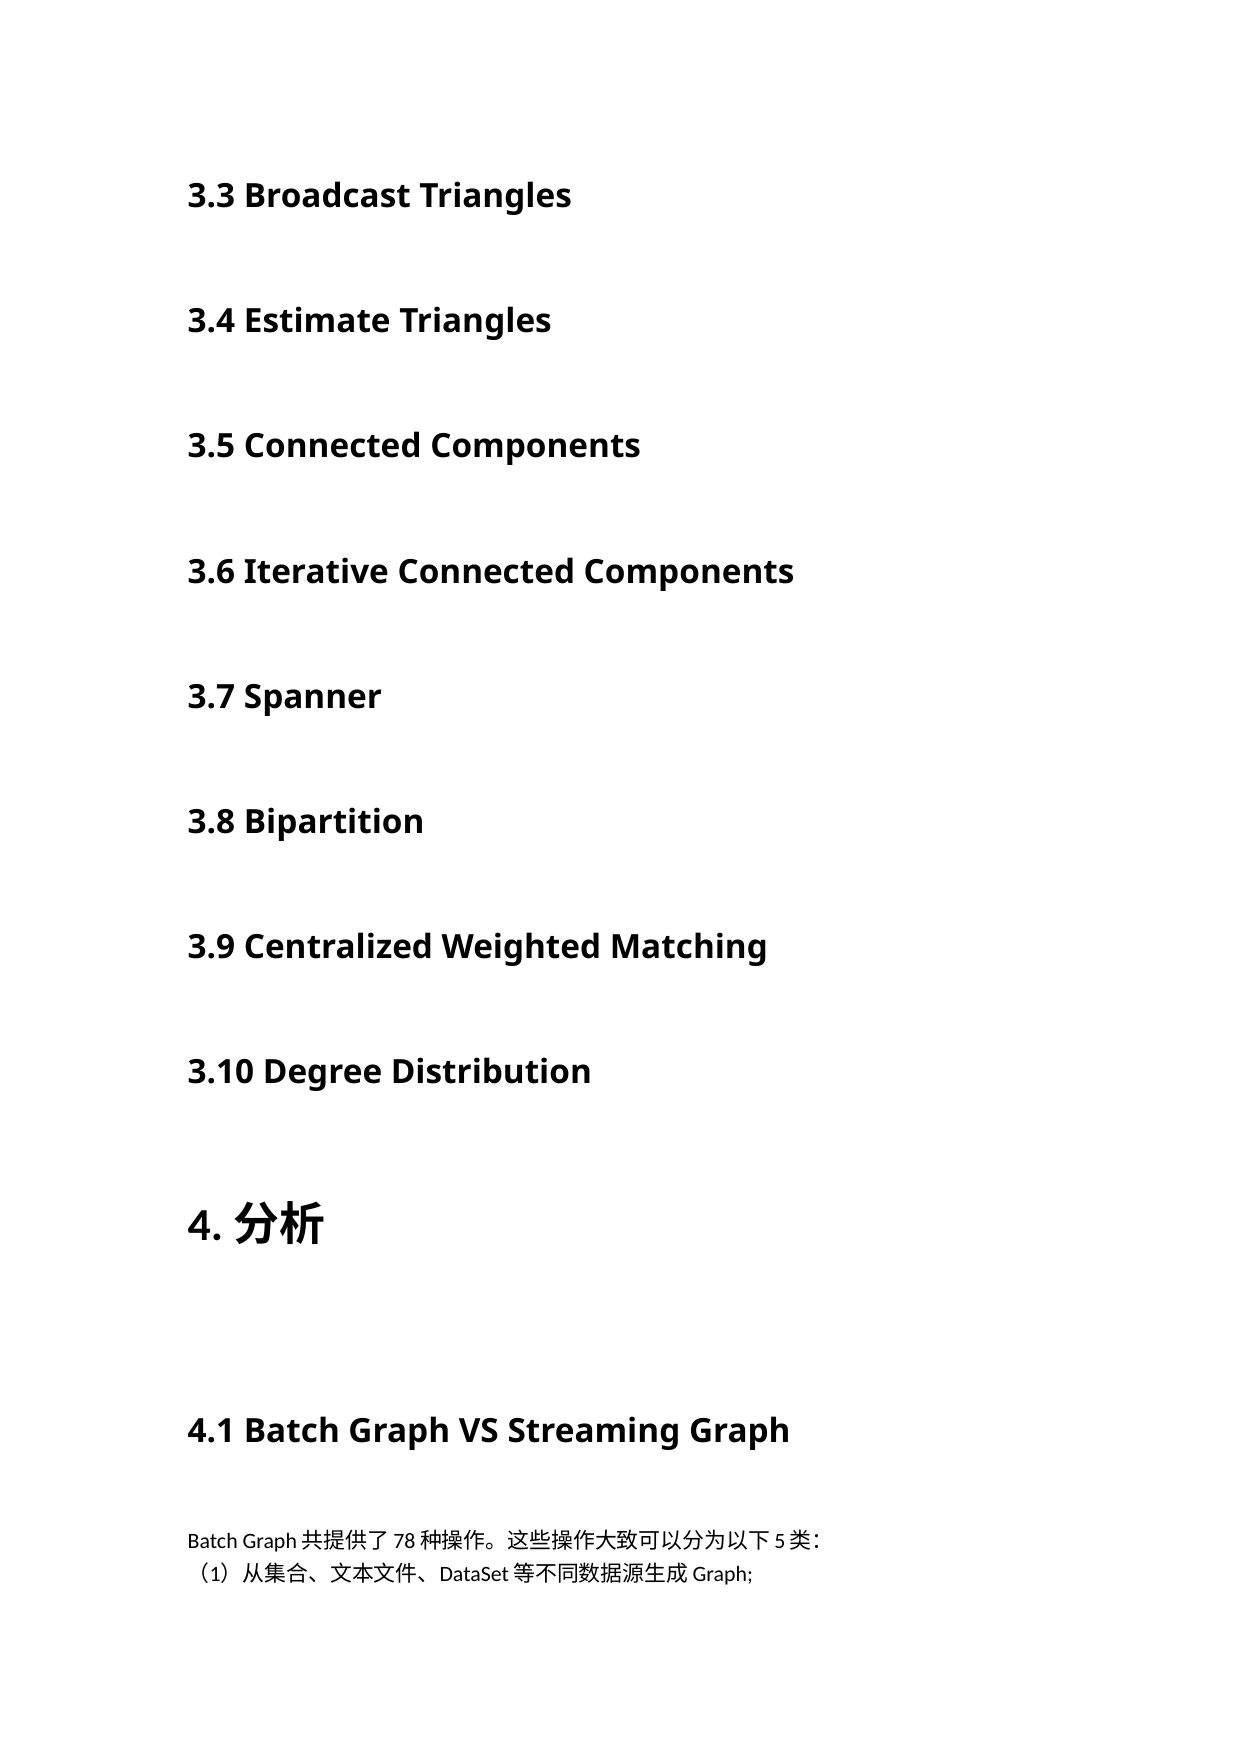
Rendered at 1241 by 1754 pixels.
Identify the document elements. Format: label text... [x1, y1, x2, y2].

subtitle 3.8 Bipartition [187, 788, 1053, 853]
subtitle 3.9 Centralized Weighted Matching [187, 913, 1053, 978]
subtitle 3.5 Connected Components [187, 412, 1053, 477]
text （1）从集合、文本文件、DataSet等不同数据源生成Graph; [187, 1555, 1053, 1588]
subtitle 4. 分析 [187, 1172, 1053, 1269]
subtitle 3.6 Iterative Connected Components [187, 538, 1053, 603]
subtitle 4.1 Batch Graph VS Streaming Graph [187, 1397, 1053, 1462]
subtitle 3.10 Degree Distribution [187, 1038, 1053, 1103]
subtitle 3.4 Estimate Triangles [187, 287, 1053, 352]
text Batch Graph共提供了78种操作。这些操作大致可以分为以下5类： [187, 1523, 1053, 1555]
subtitle 3.7 Spanner [187, 663, 1053, 728]
subtitle 3.3 Broadcast Triangles [187, 162, 1053, 227]
